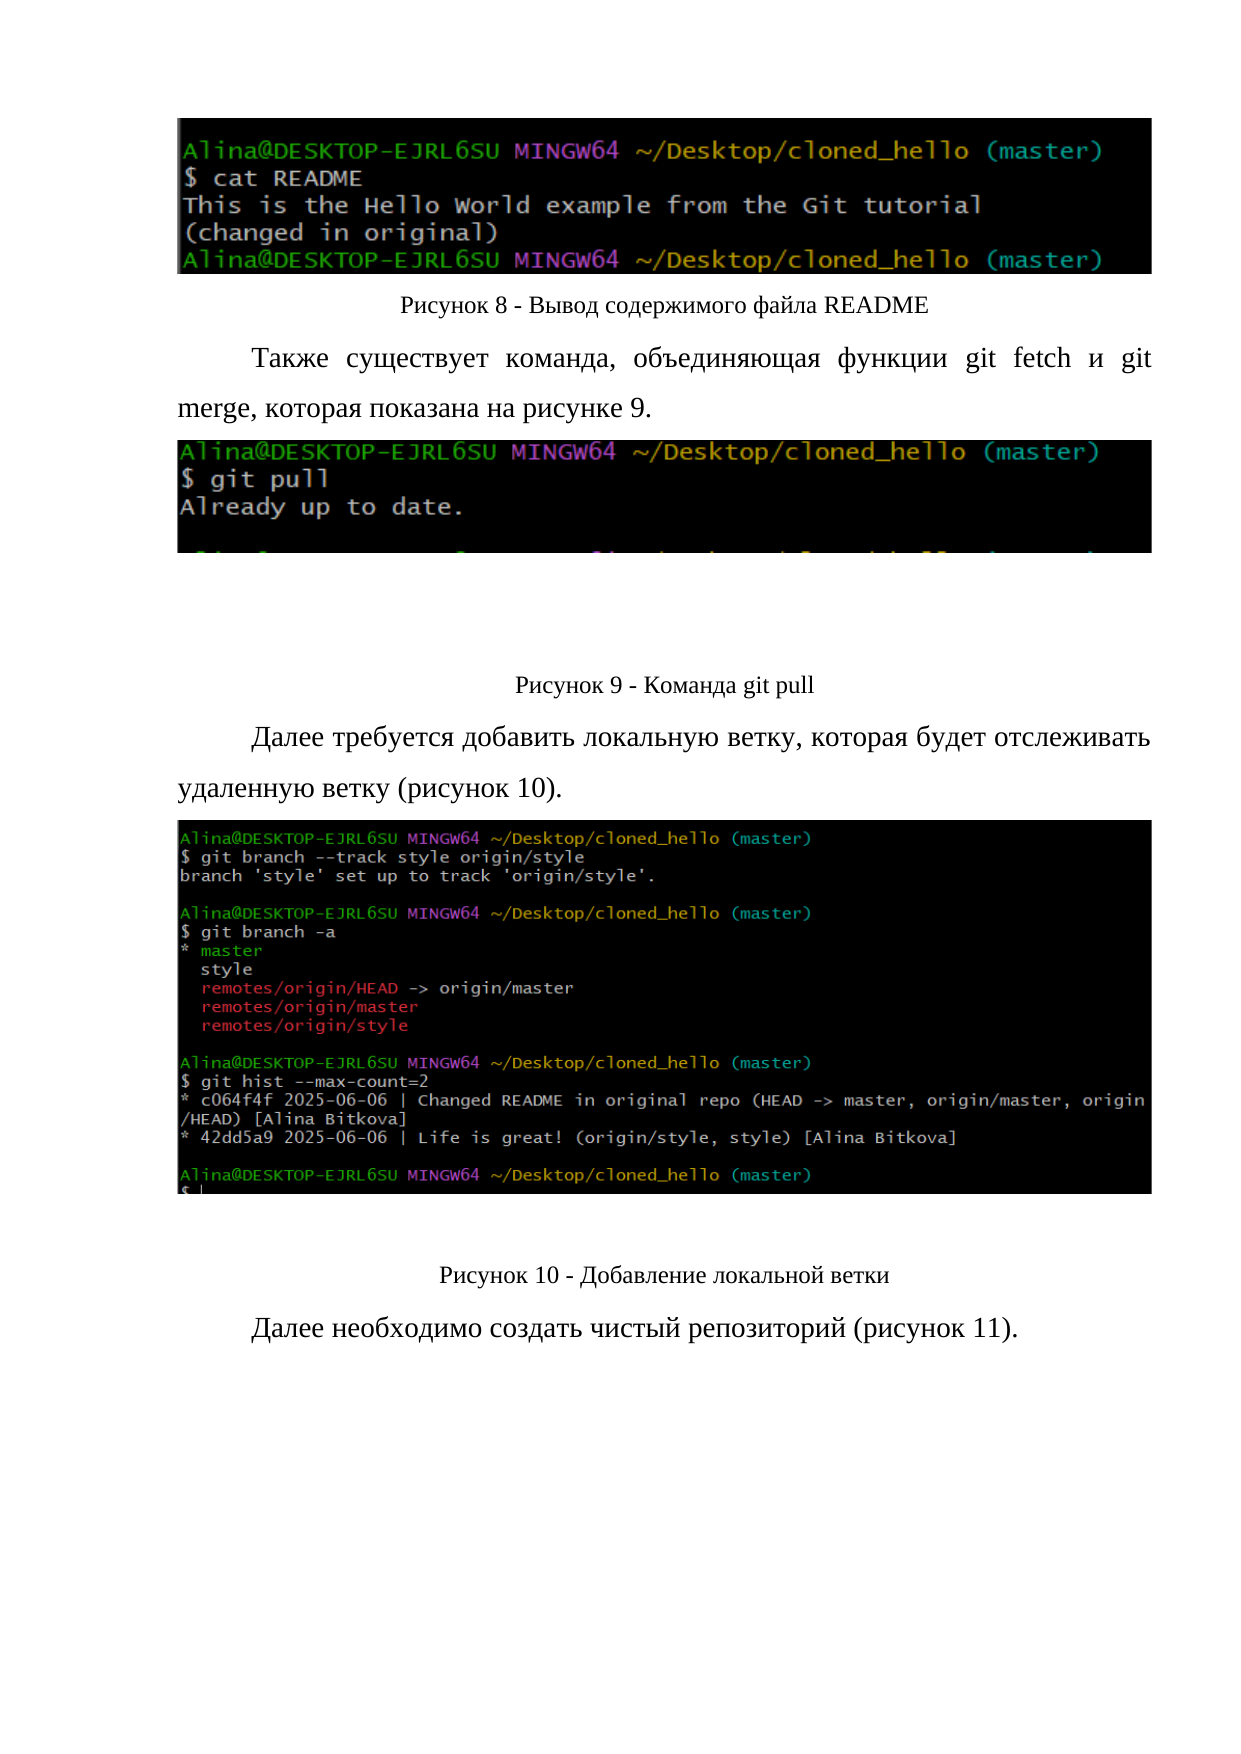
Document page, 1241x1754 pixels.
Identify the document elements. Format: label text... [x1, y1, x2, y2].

text Далее необходимо создать чистый репозиторий (рисунок 11). [177, 1310, 1152, 1343]
picture [177, 118, 1152, 274]
picture [177, 820, 1152, 1194]
text Далее требуется добавить локальную ветку, которая будет отслеживать удаленную ветку (рисунок 10). [177, 719, 1152, 803]
text Также существует команда, объединяющая функции git fetch и git merge, которая показана на рисунке 9. [177, 340, 1152, 424]
picture [177, 440, 1152, 553]
